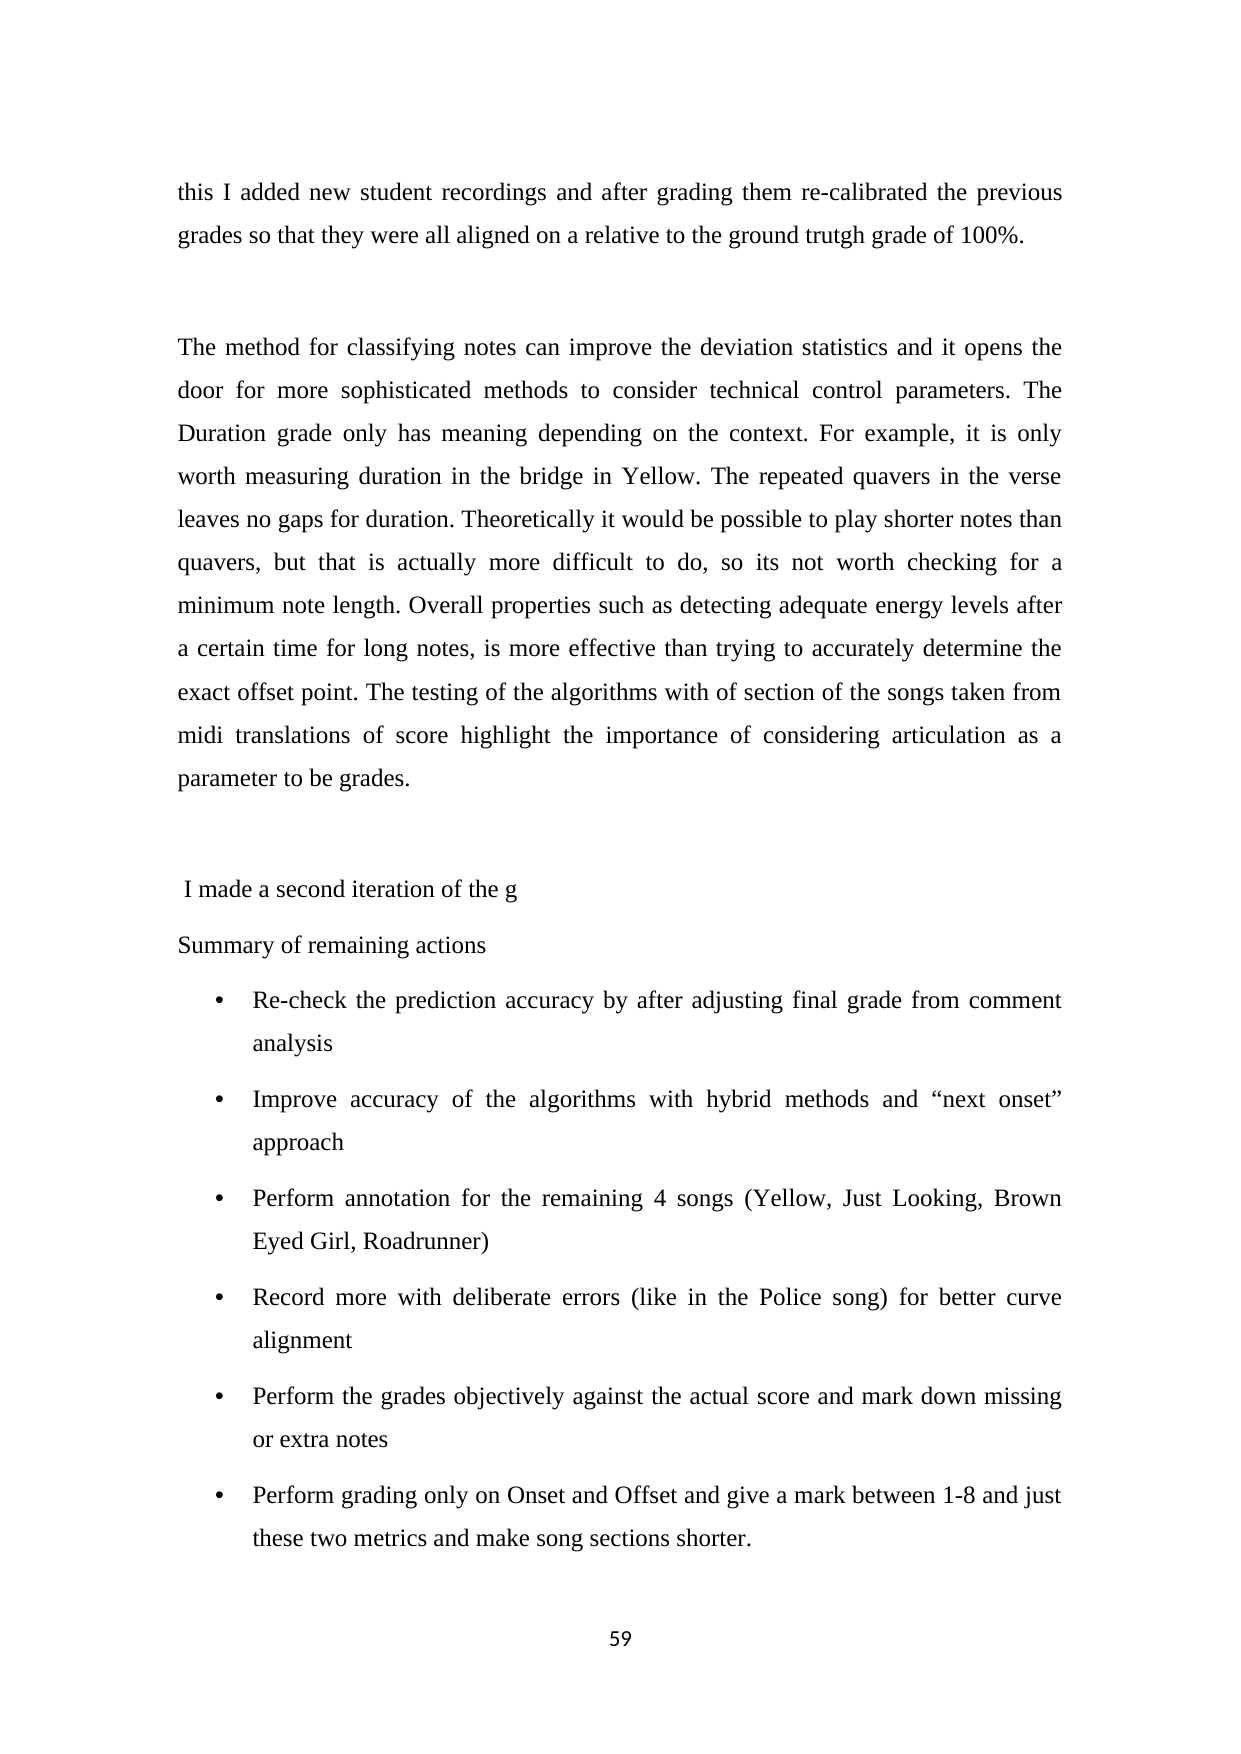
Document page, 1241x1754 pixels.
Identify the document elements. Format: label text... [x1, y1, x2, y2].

list Record more with deliberate errors (like in the Police song) for better curve alignment [215, 1282, 1063, 1354]
text The method for classifying notes can improve the deviation statistics and it opens the door for more sophisticated methods to consider technical control parameters. The Duration grade only has meaning depending on the context. For example, it is only worth measuring duration in the bridge in Yellow. The repeated quavers in the verse leaves no gaps for duration. Theoretically it would be possible to play shorter notes than quavers, but that is actually more difficult to do, so its not worth checking for a minimum note length. Overall properties such as detecting adequate energy levels after a certain time for long notes, is more effective than trying to accurately determine the exact offset point. The testing of the algorithms with of section of the songs taken from midi translations of score highlight the importance of considering articulation as a parameter to be grades. [177, 332, 1063, 792]
list Improve accuracy of the algorithms with hybrid methods and “next onset” approach [215, 1084, 1063, 1156]
list Perform the grades objectively against the actual score and mark down missing or extra notes [215, 1381, 1063, 1453]
text I made a second iteration of the g [177, 874, 1063, 903]
list Perform grading only on Onset and Offset and give a mark between 1-8 and just these two metrics and make song sections shorter. [215, 1479, 1063, 1552]
text Summary of remaining actions [177, 930, 1063, 958]
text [177, 177, 1063, 249]
list Re-check the prediction accuracy by after adjusting final grade from comment analysis [215, 985, 1063, 1057]
list Perform annotation for the remaining 4 songs (Yellow, Just Looking, Brown Eyed Girl, Roadrunner) [215, 1183, 1063, 1255]
